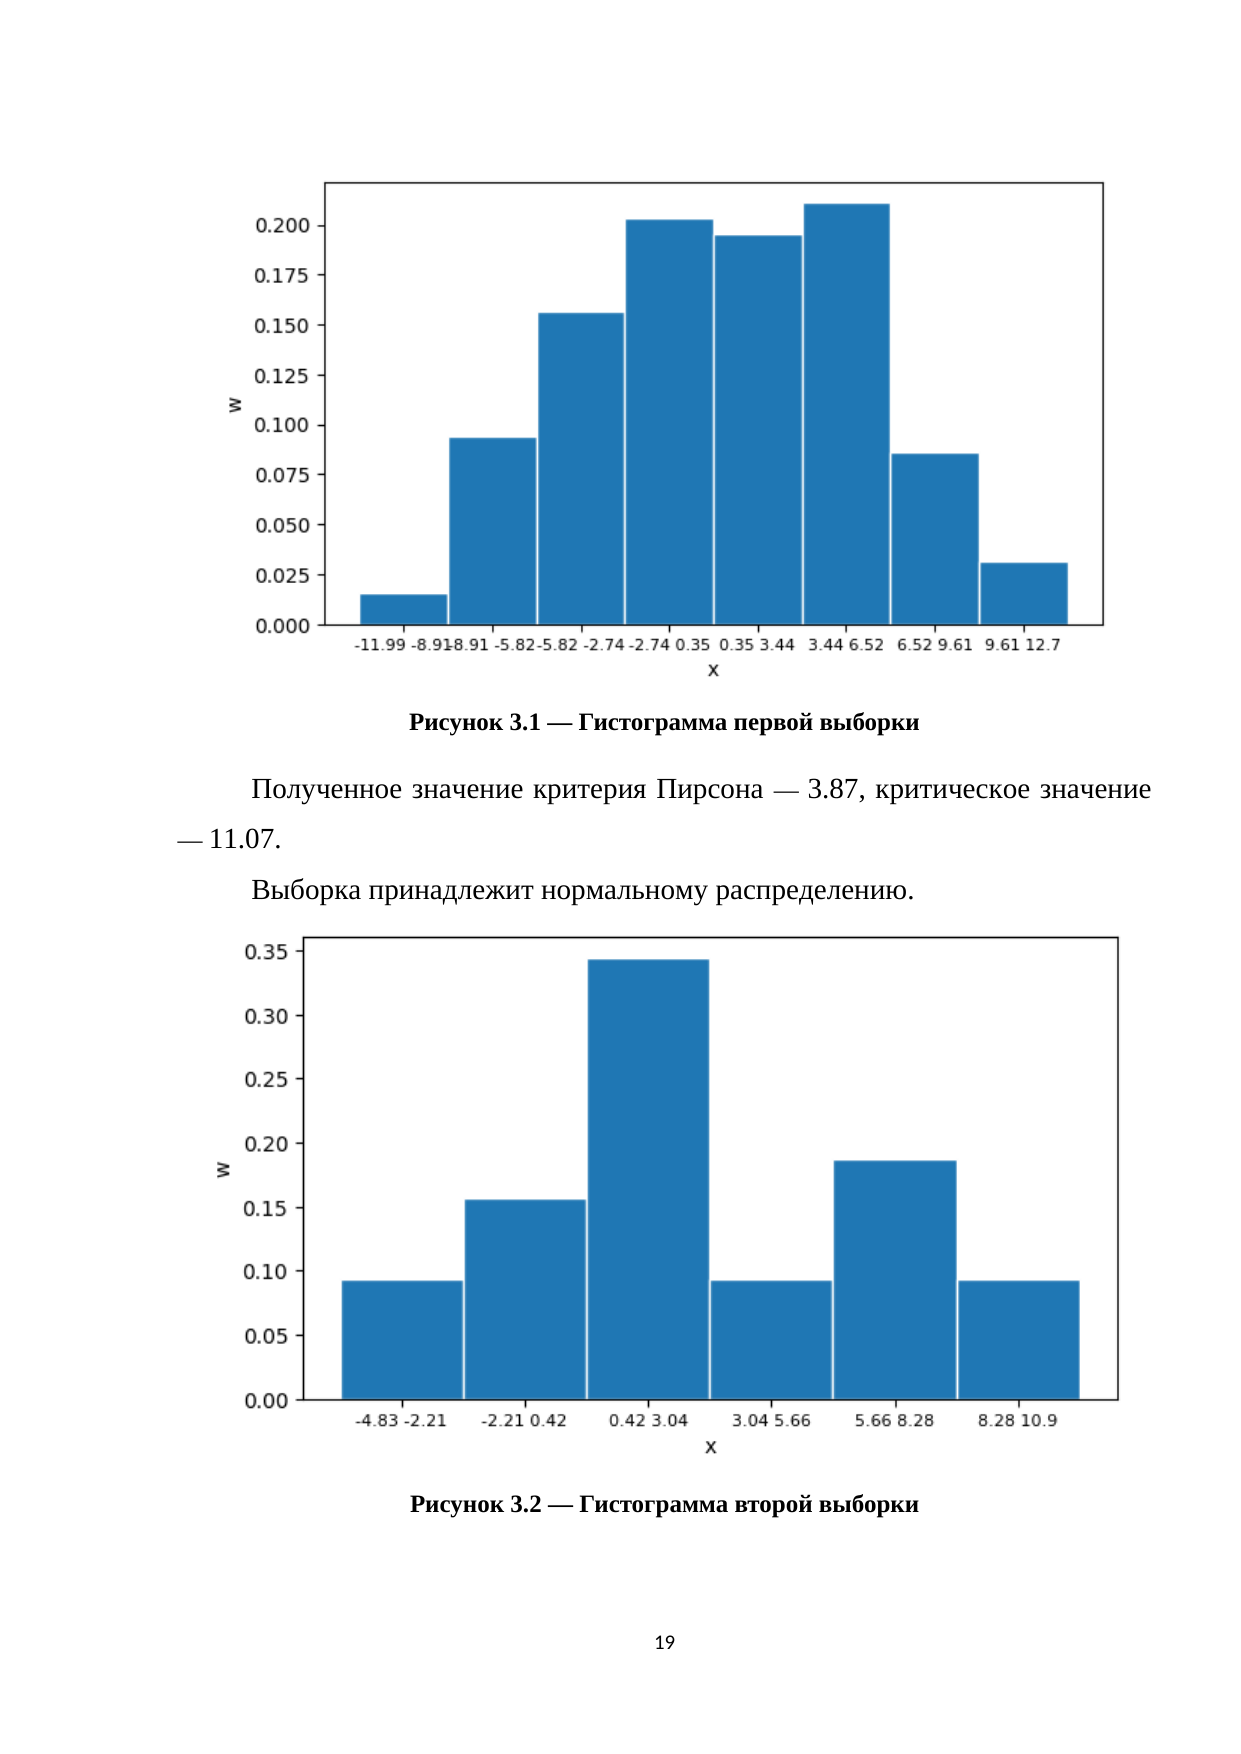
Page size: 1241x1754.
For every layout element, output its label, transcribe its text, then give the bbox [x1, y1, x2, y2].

picture [212, 168, 1117, 695]
text Рисунок 3.1 — Гистограмма первой выборки [177, 707, 1152, 736]
text Выборка принадлежит нормальному распределению. [177, 872, 1152, 906]
picture [198, 922, 1131, 1473]
text Полученное значение критерия Пирсона — 3.87, критическое значение — 11.07. [177, 771, 1152, 855]
text Рисунок 3.2 — Гистограмма второй выборки [177, 1489, 1152, 1518]
